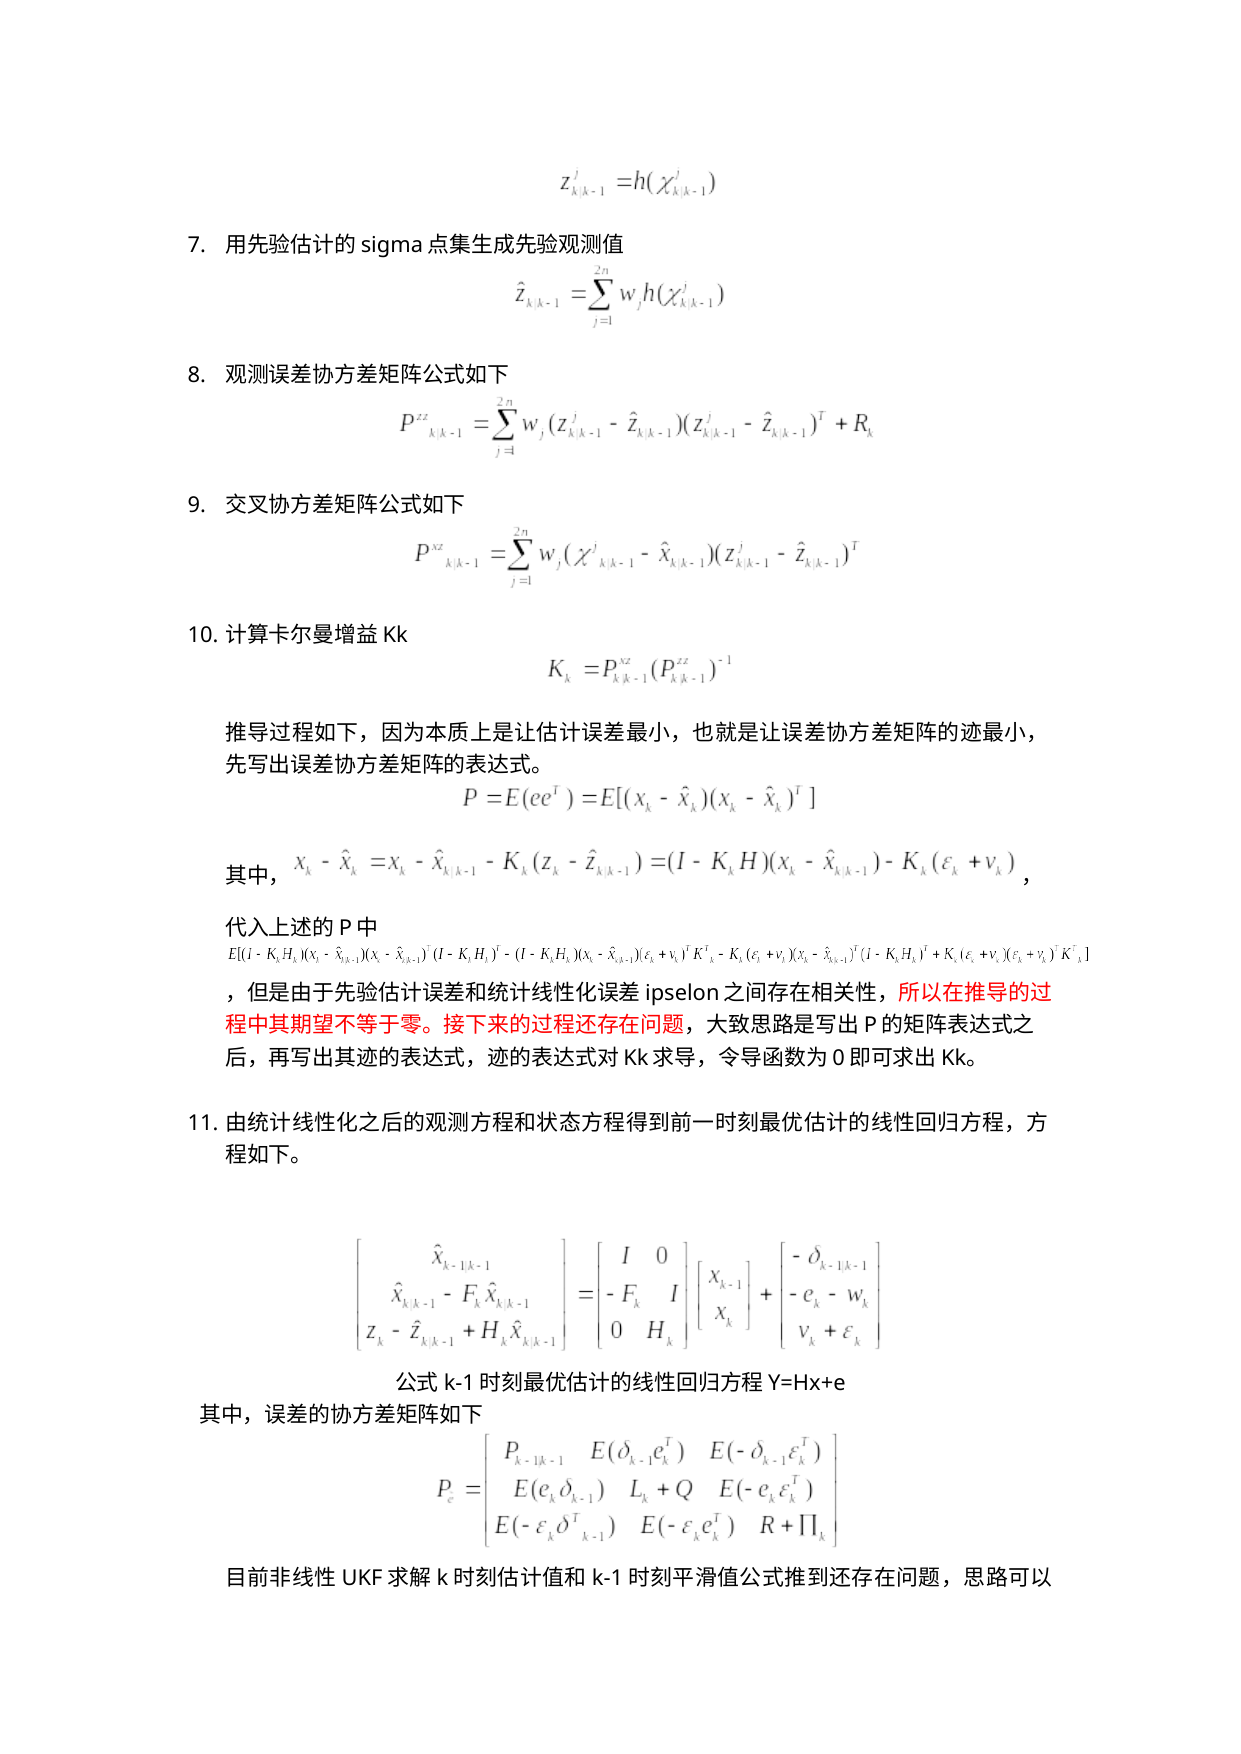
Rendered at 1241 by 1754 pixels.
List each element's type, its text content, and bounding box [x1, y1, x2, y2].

list 由统计线性化之后的观测方程和状态方程得到前一时刻最优估计的线性回归方程，方程如下。 [187, 1104, 1053, 1169]
text 其中，误差的协方差矩阵如下 [187, 1397, 1053, 1429]
list 交叉协方差矩阵公式如下 [187, 487, 1053, 519]
list 其中，，代入上述的P中 [225, 844, 1053, 942]
text 公式 k-1时刻最优估计的线性回归方程Y=Hx+e [187, 1364, 1053, 1397]
list 用先验估计的sigma点集生成先验观测值 [187, 227, 1053, 259]
list 计算卡尔曼增益Kk [187, 617, 1053, 649]
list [225, 1559, 1053, 1592]
list 观测误差协方差矩阵公式如下 [187, 357, 1053, 389]
list ，但是由于先验估计误差和统计线性化误差ipselon之间存在相关性，所以在推导的过程中其期望不等于零。接下来的过程还存在问题，大致思路是写出P的矩阵表达式之后，再写出其迹的表达式，迹的表达式对Kk求导，令导函数为0即可求出Kk。 [225, 974, 1053, 1072]
list 推导过程如下，因为本质上是让估计误差最小，也就是让误差协方差矩阵的迹最小，先写出误差协方差矩阵的表达式。 [225, 714, 1053, 779]
